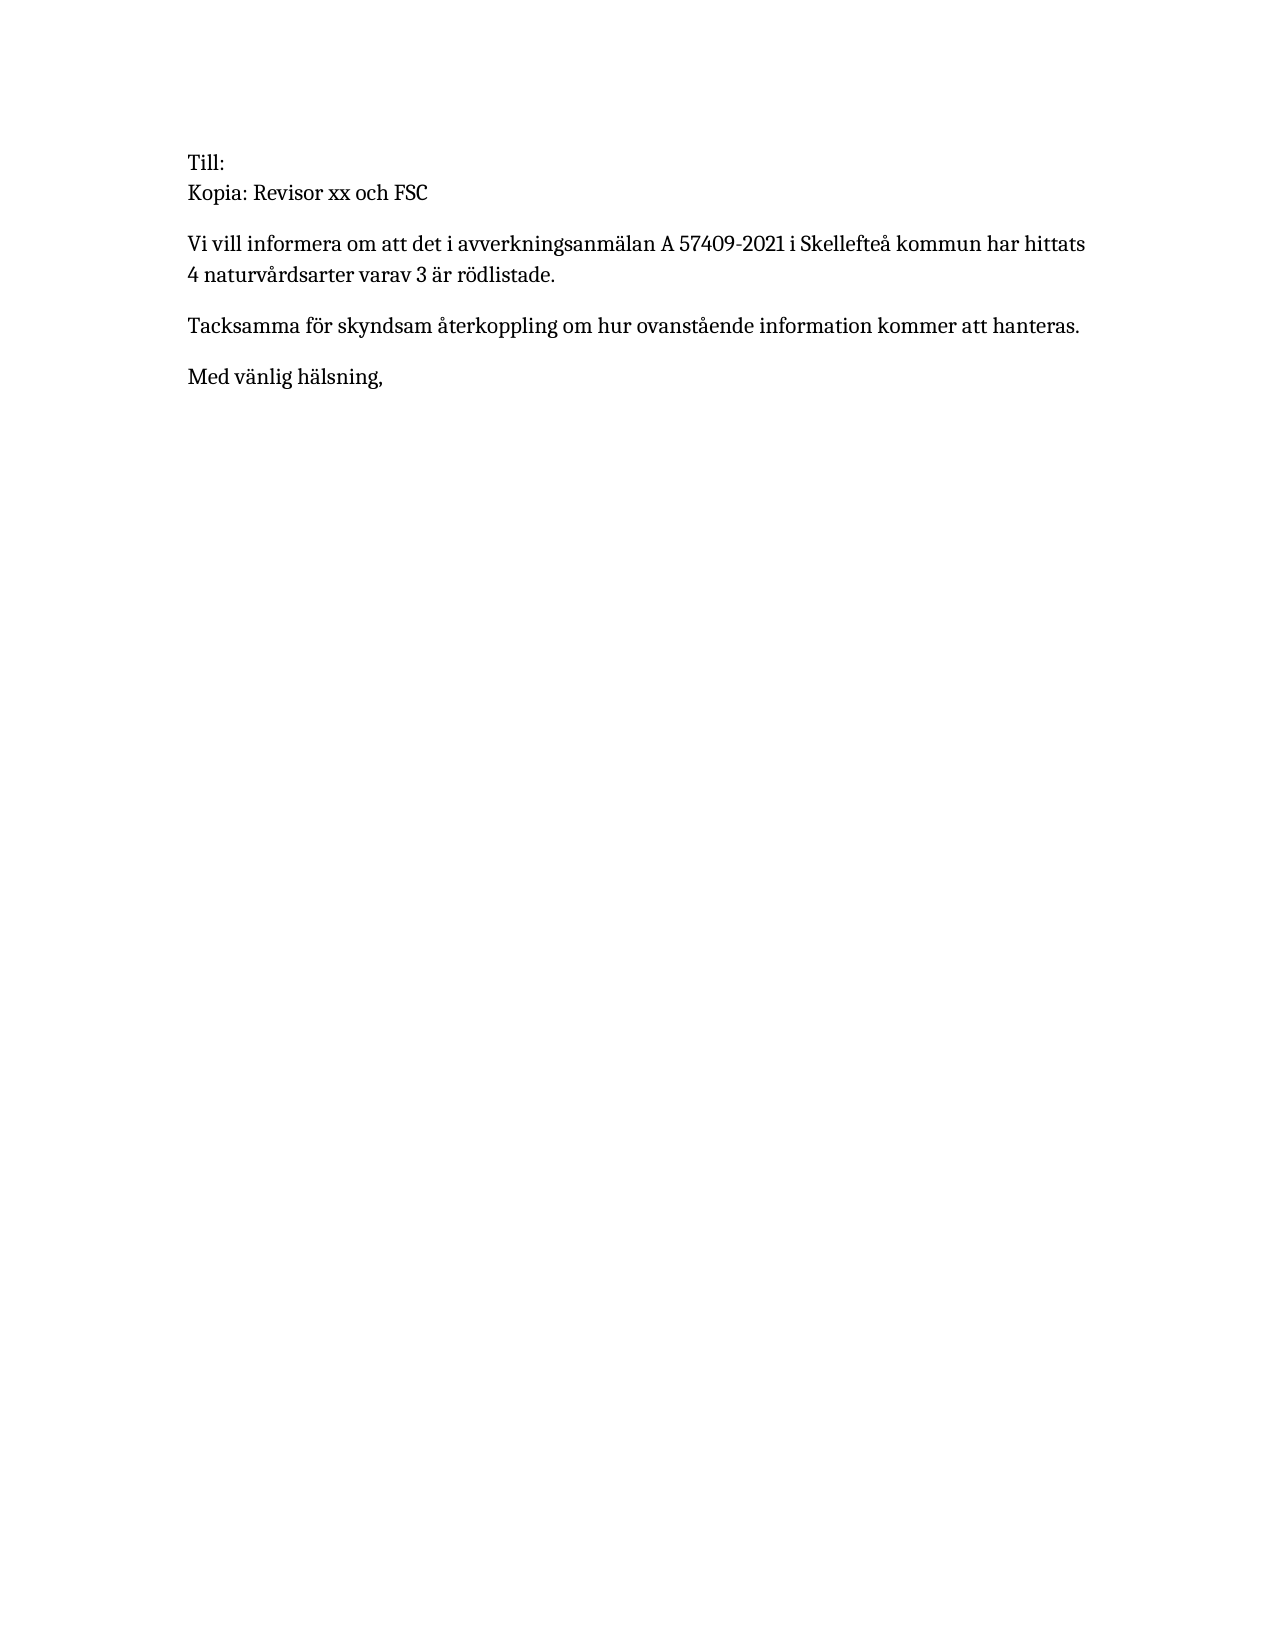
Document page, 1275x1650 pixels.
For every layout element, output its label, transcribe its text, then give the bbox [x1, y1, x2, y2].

text Med vänlig hälsning, [187, 363, 1087, 420]
text Till: Kopia: Revisor xx och FSC [187, 150, 1087, 207]
text Tacksamma för skyndsam återkoppling om hur ovanstående information kommer att hanteras. [187, 312, 1087, 339]
text Vi vill informera om att det i avverkningsanmälan A 57409-2021 i Skellefteå kommun har hittats 4 naturvårdsarter varav 3 är rödlistade. [187, 231, 1087, 288]
